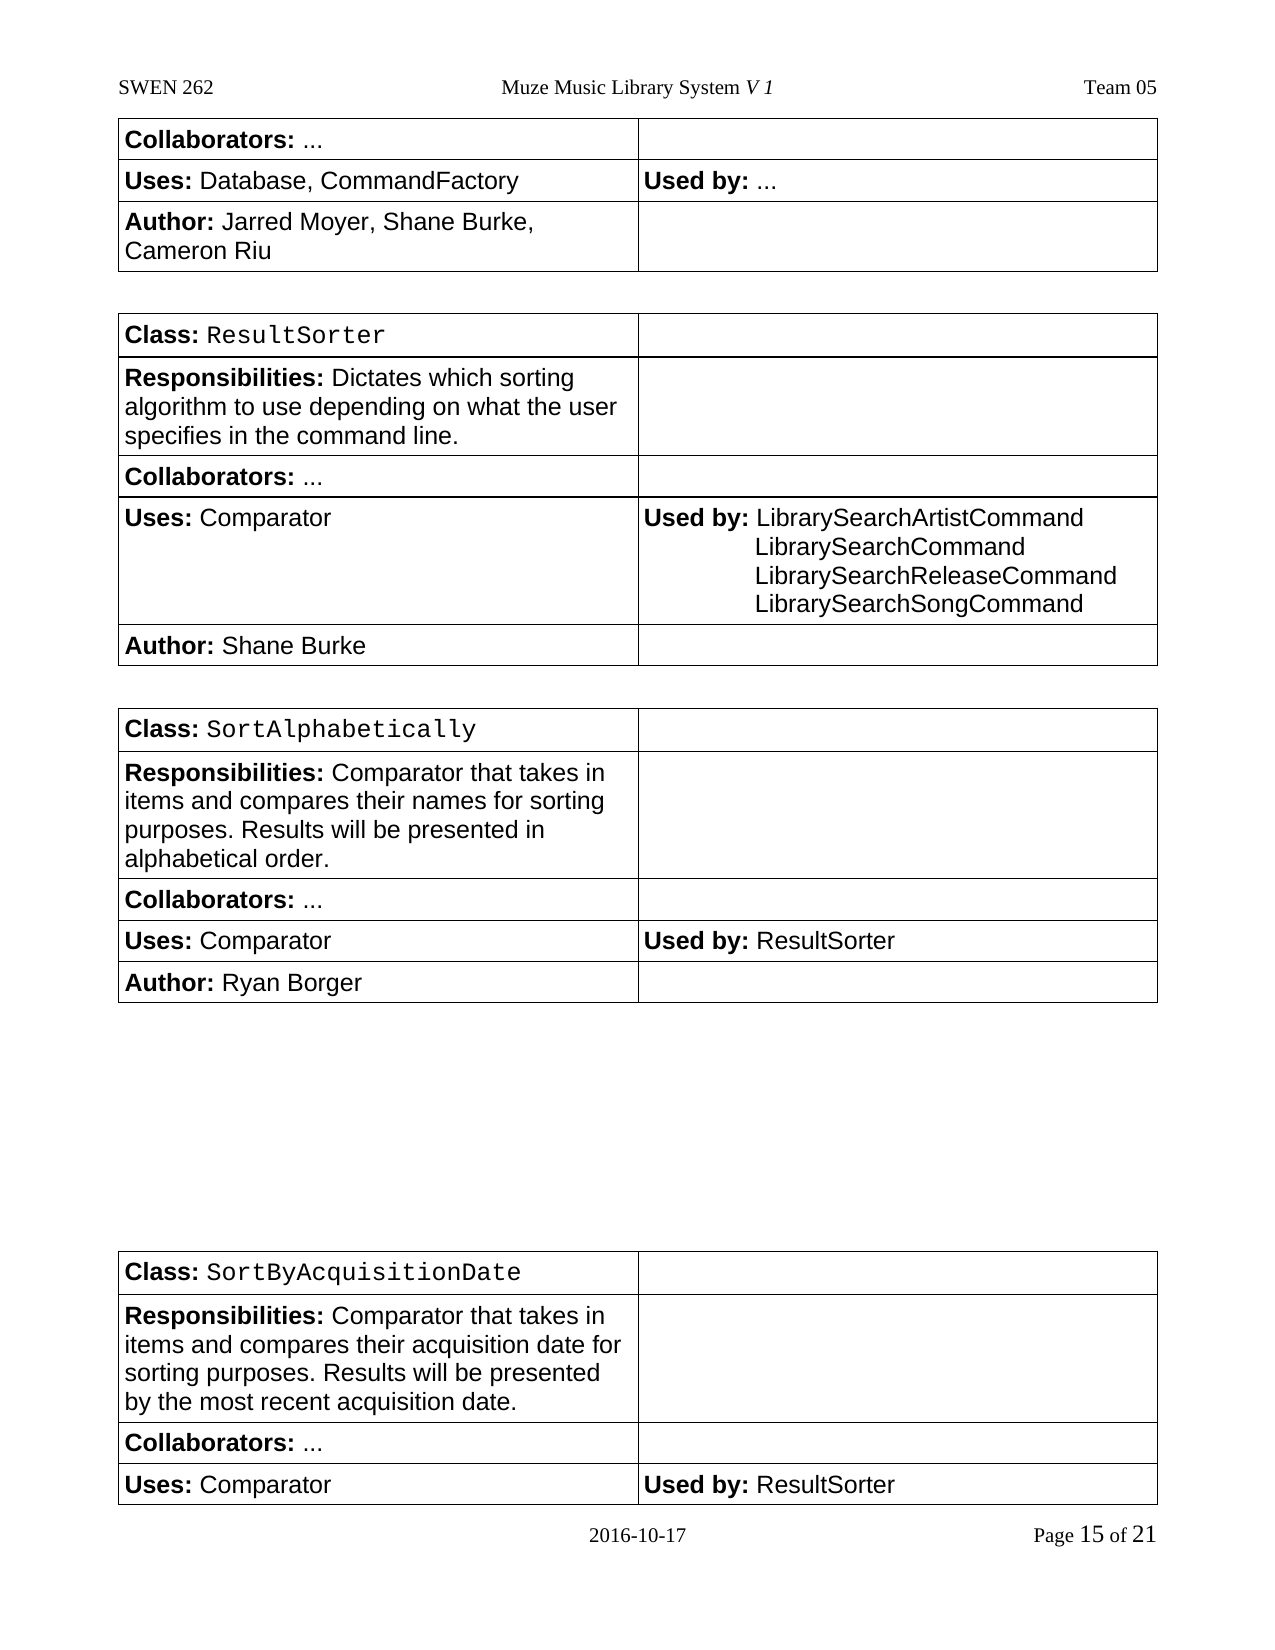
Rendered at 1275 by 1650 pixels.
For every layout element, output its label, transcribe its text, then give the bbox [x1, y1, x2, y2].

table_cell [639, 962, 1157, 1002]
table_cell Collaborators: ... [119, 1423, 638, 1463]
table_cell [639, 625, 1157, 665]
table_cell Collaborators: ... [119, 119, 638, 159]
table_header [639, 709, 1157, 751]
table_cell [639, 879, 1157, 919]
table_cell Used by: ResultSorter [639, 921, 1157, 961]
table_cell [639, 358, 1157, 455]
table_cell [639, 752, 1157, 878]
table_cell Used by: ResultSorter [639, 1464, 1157, 1504]
table_cell Uses: Database, CommandFactory [119, 160, 638, 201]
table_cell Uses: Comparator [119, 498, 638, 624]
table_cell Responsibilities: Comparator that takes in items and compares their acquisition date for sorting purposes. Results will be presented by the most recent acquisition date. [119, 1295, 638, 1422]
table_cell [639, 1423, 1157, 1463]
table_header Class: ResultSorter [119, 314, 638, 356]
table_cell Used by: LibrarySearchArtistCommand LibrarySearchCommand LibrarySearchReleaseCommand LibrarySearchSongCommand [639, 498, 1157, 624]
table_cell Author: Ryan Borger [119, 962, 638, 1002]
table_cell Author: Shane Burke [119, 625, 638, 665]
table_cell [639, 119, 1157, 159]
table_cell Collaborators: ... [119, 456, 638, 496]
table_cell Collaborators: ... [119, 879, 638, 919]
table_cell Used by: ... [639, 160, 1157, 201]
table_header [639, 1252, 1157, 1294]
table_cell Responsibilities: Dictates which sorting algorithm to use depending on what the user specifies in the command line. [119, 358, 638, 455]
table_cell Uses: Comparator [119, 1464, 638, 1504]
table_header Class: SortByAcquisitionDate [119, 1252, 638, 1294]
table_cell Uses: Comparator [119, 921, 638, 961]
table_cell Responsibilities: Comparator that takes in items and compares their names for sorting purposes. Results will be presented in alphabetical order. [119, 752, 638, 878]
table_cell [639, 1295, 1157, 1422]
table_cell [639, 202, 1157, 271]
table_header [639, 314, 1157, 356]
table_header Class: SortAlphabetically [119, 709, 638, 751]
table_cell [639, 456, 1157, 496]
table_cell Author: Jarred Moyer, Shane Burke, Cameron Riu [119, 202, 638, 271]
